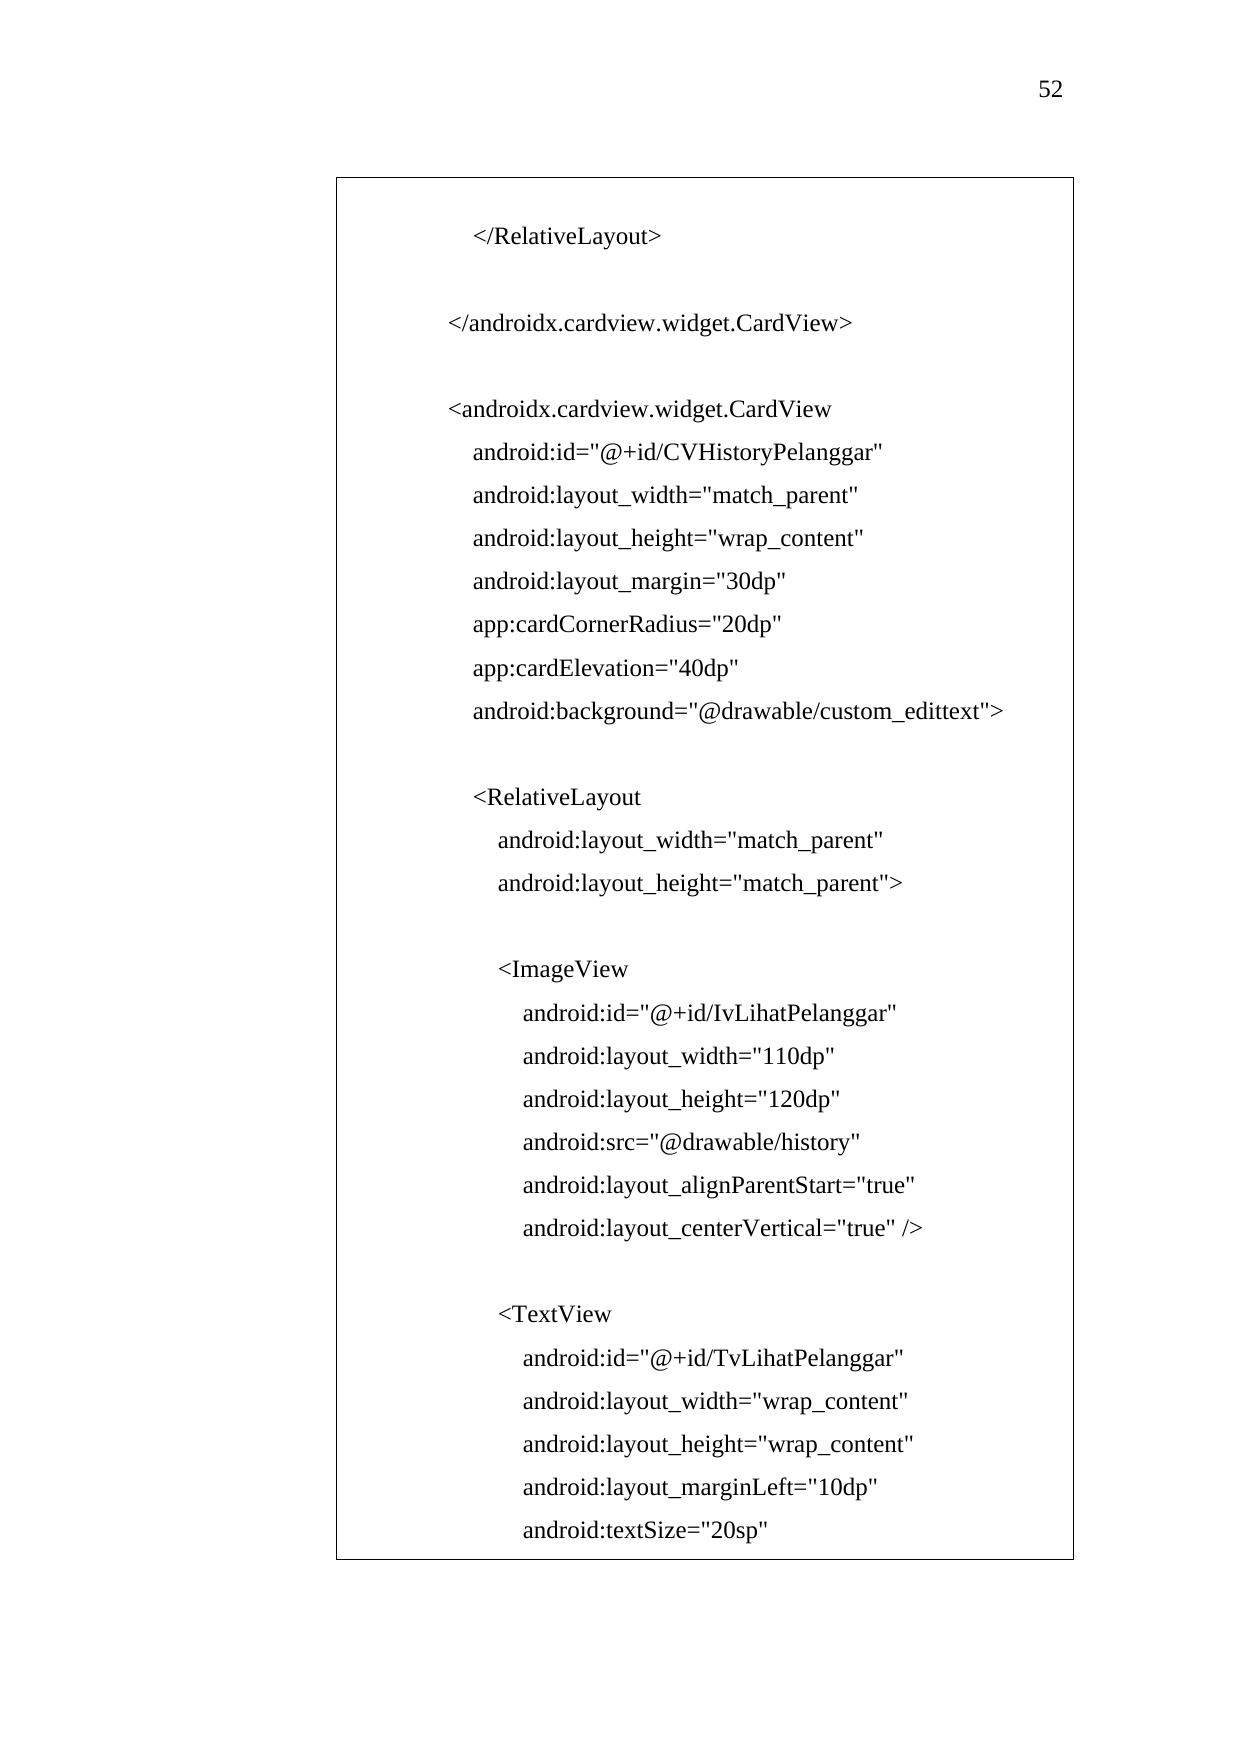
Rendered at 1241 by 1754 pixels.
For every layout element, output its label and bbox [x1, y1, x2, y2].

table_header [337, 178, 1073, 1559]
